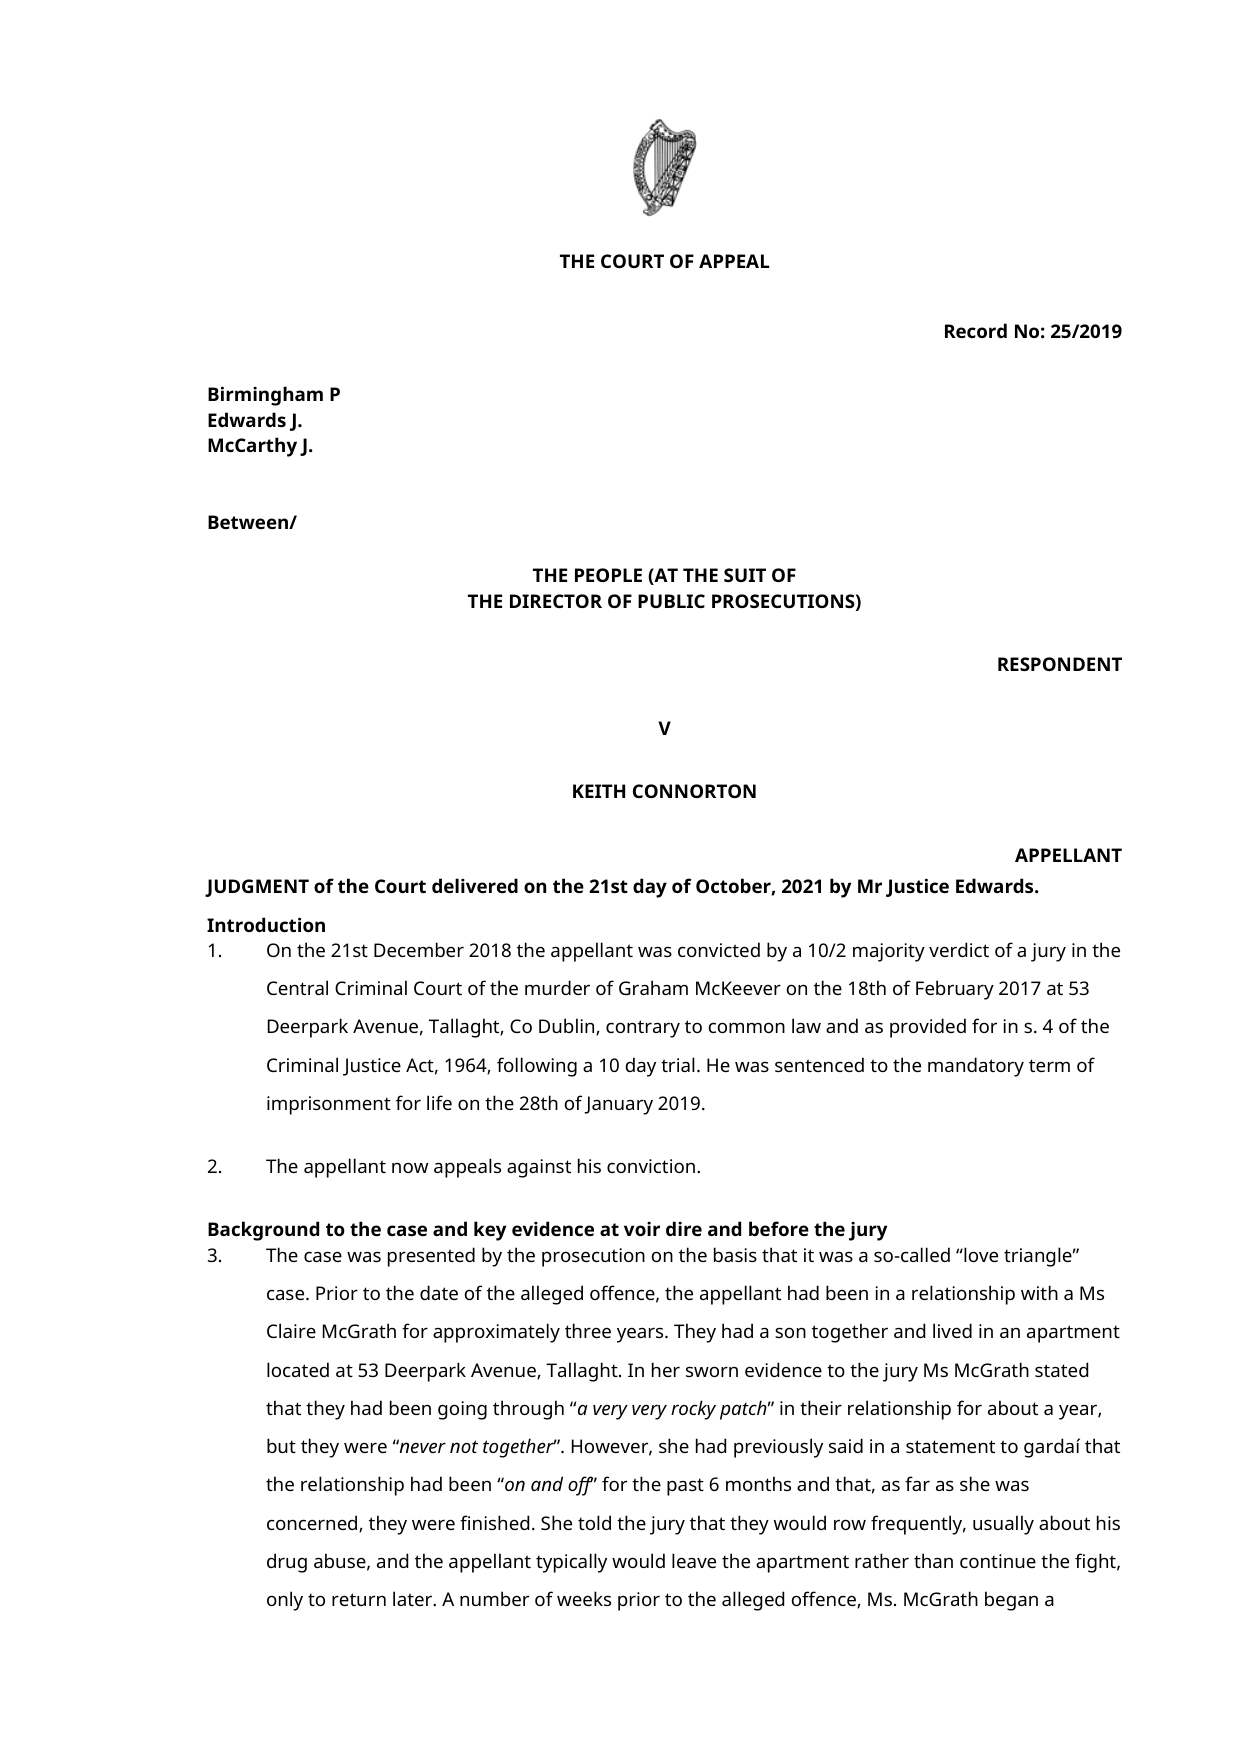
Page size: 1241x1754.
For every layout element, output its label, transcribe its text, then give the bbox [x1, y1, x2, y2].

text 2. The appellant now appeals against his conviction. [207, 1153, 1122, 1179]
text Appellant [207, 842, 1122, 868]
text KEITH CONNORTON [207, 778, 1122, 804]
picture [632, 118, 697, 217]
text McCarthy J. [207, 433, 1122, 458]
text THE PEOPLE (AT THE SUIT OF [207, 562, 1122, 588]
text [207, 1242, 1122, 1612]
subtitle Introduction [207, 912, 1122, 937]
text Edwards J. [207, 407, 1122, 433]
title THE COURT OF APPEAL [207, 248, 1122, 274]
text Respondent [207, 651, 1122, 677]
text Record No: 25/2019 [207, 318, 1122, 344]
text THE DIRECTOR OF PUBLIC PROSECUTIONS) [207, 588, 1122, 613]
text Between/ [207, 509, 1122, 535]
text JUDGMENT of the Court delivered on the 21st day of October, 2021 by Mr Justice Edwards. [207, 874, 1122, 899]
text V [207, 715, 1122, 741]
subtitle Background to the case and key evidence at voir dire and before the jury [207, 1217, 1122, 1242]
text 1. On the 21st December 2018 the appellant was convicted by a 10/2 majority verdict of a jury in the Central Criminal Court of the murder of Graham McKeever on the 18th of February 2017 at 53 Deerpark Avenue, Tallaght, Co Dublin, contrary to common law and as provided for in s. 4 of the Criminal Justice Act, 1964, following a 10 day trial. He was sentenced to the mandatory term of imprisonment for life on the 28th of January 2019. [207, 937, 1122, 1116]
text Birmingham P [207, 382, 1122, 407]
